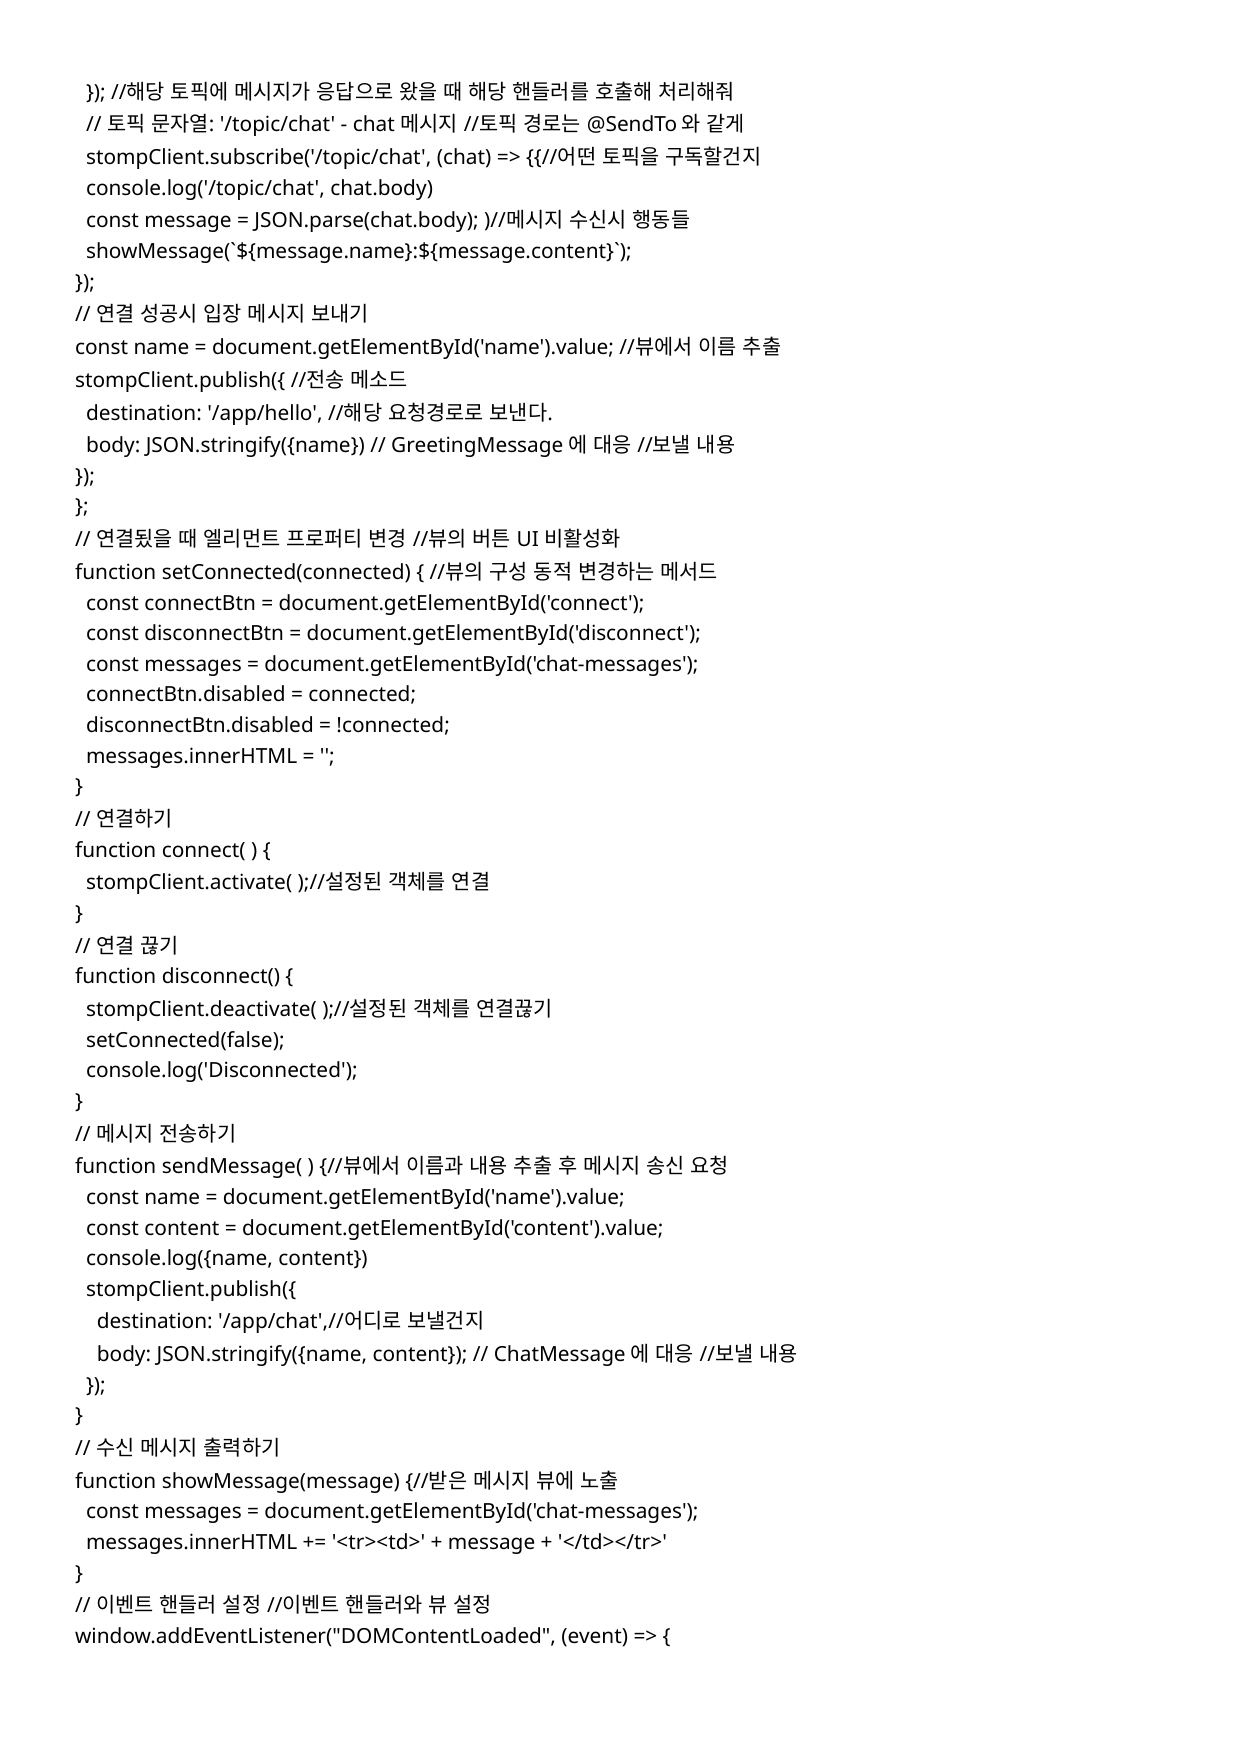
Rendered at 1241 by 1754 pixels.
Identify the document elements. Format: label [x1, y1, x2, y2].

text [75, 75, 1165, 1650]
